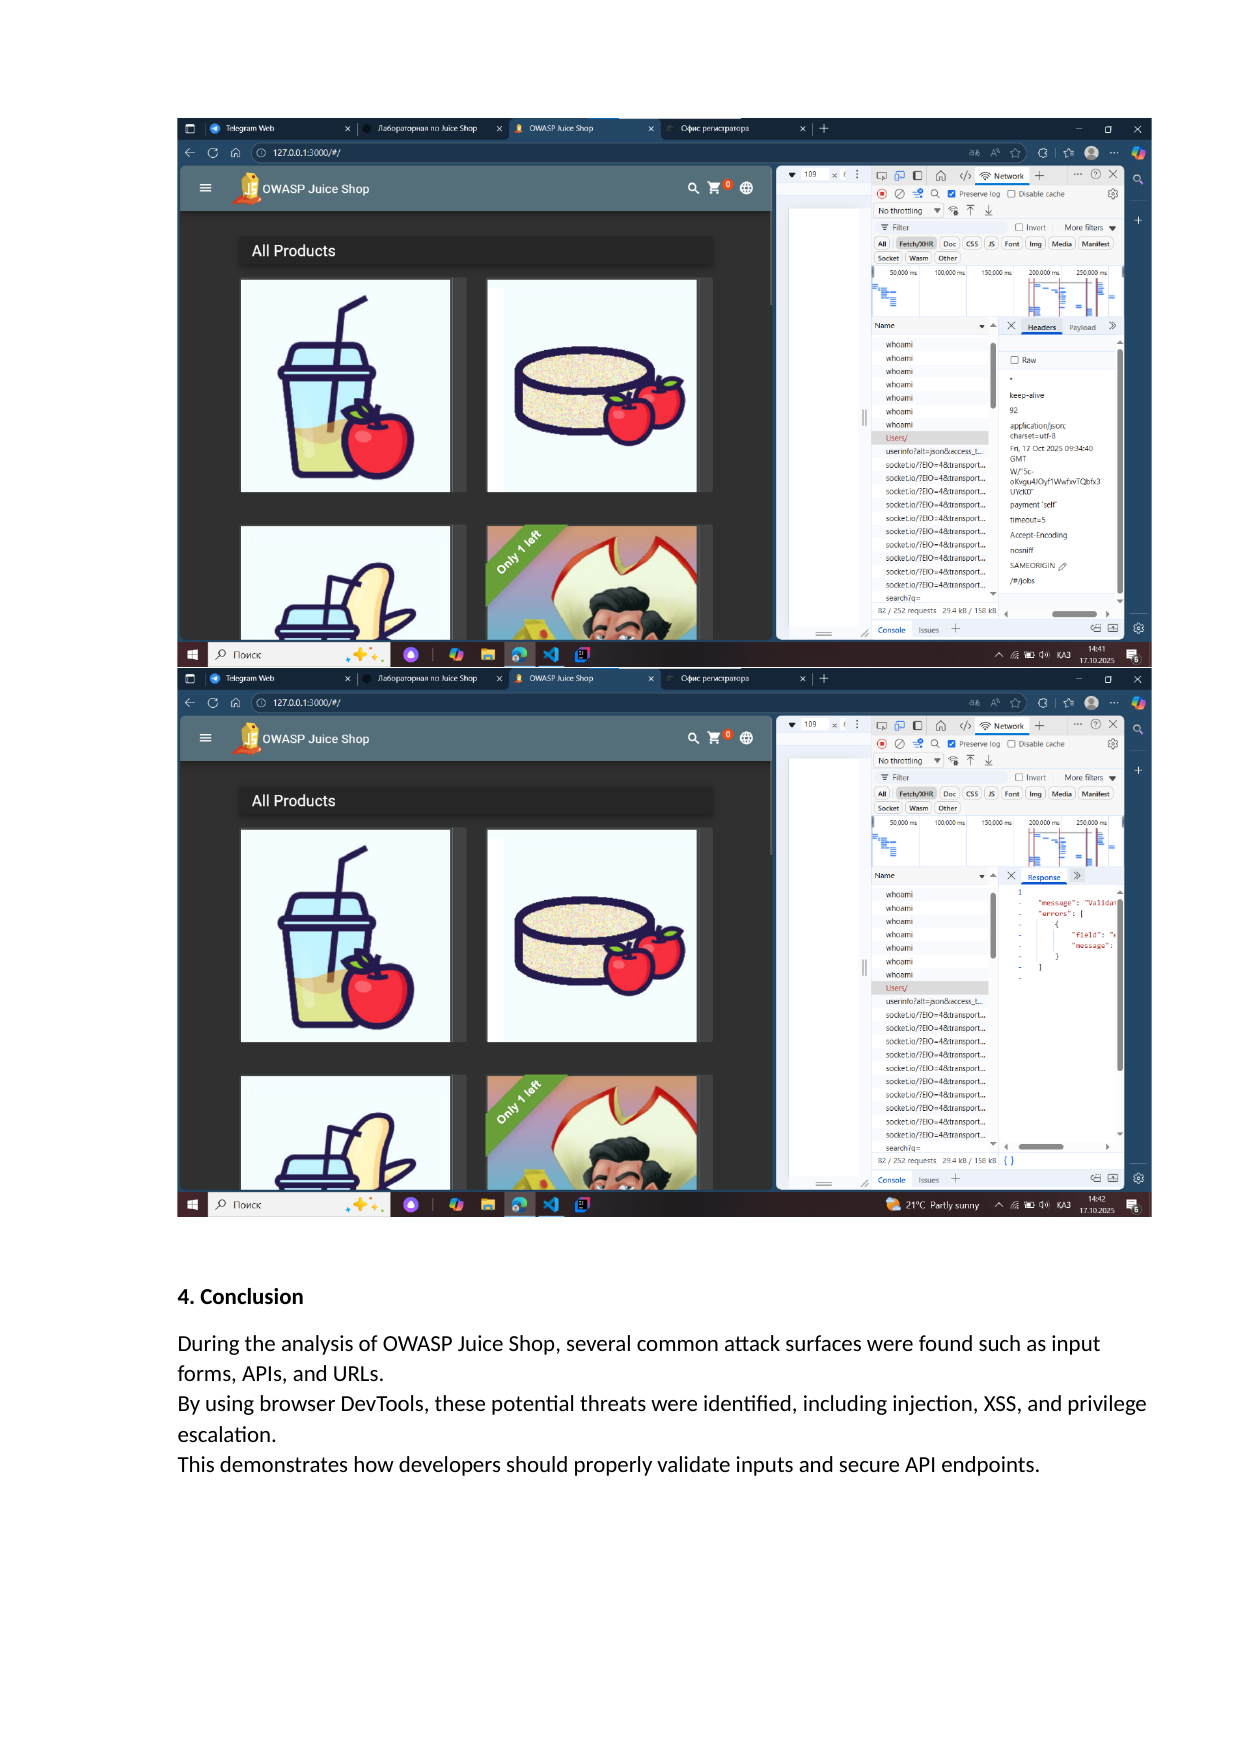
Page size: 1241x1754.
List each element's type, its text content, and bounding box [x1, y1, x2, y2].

picture [177, 118, 1152, 667]
picture [177, 668, 1152, 1217]
text 4. Conclusion [177, 1282, 1152, 1310]
text During the analysis of OWASP Juice Shop, several common attack surfaces were found such as input forms, APIs, and URLs. By using browser DevTools, these potential threats were identified, including injection, XSS, and privilege escalation. This demonstrates how developers should properly validate inputs and secure API endpoints. [177, 1329, 1152, 1478]
